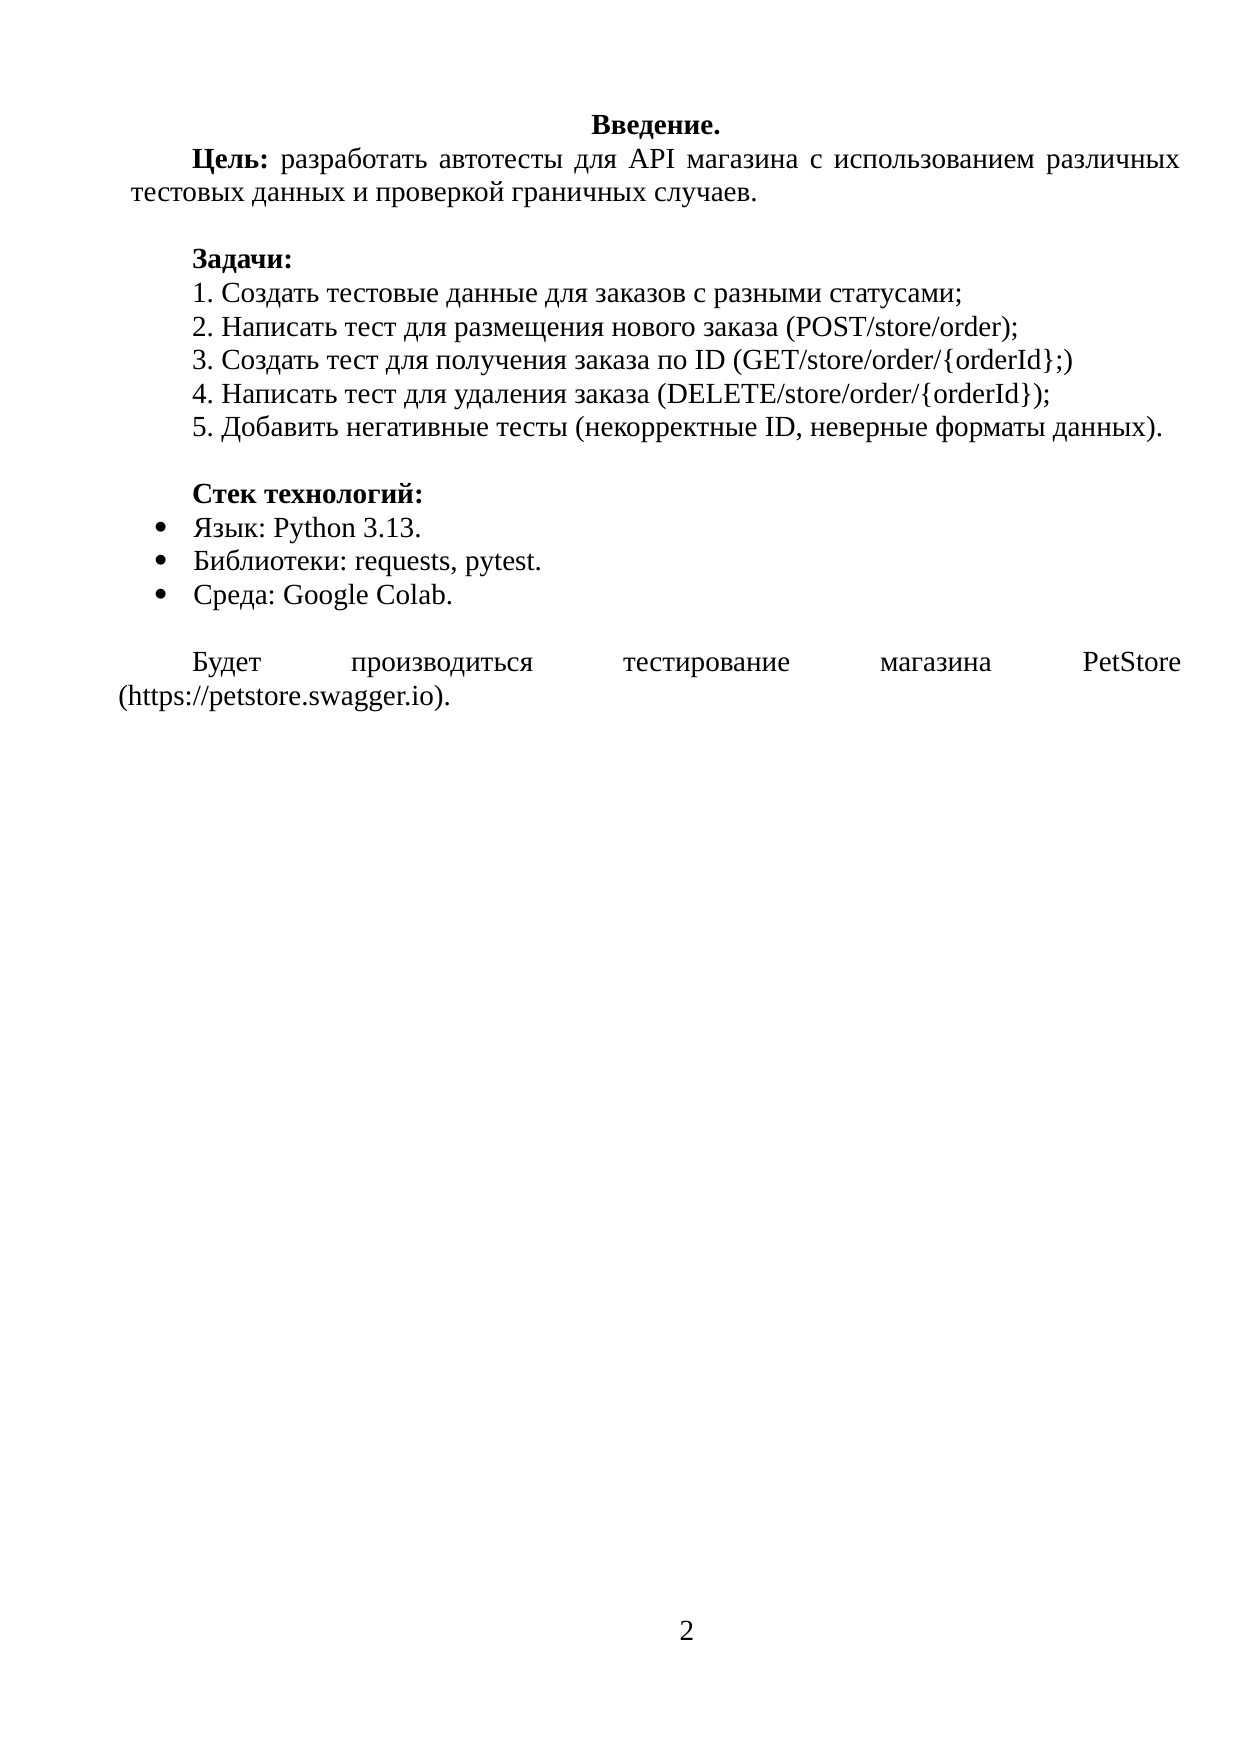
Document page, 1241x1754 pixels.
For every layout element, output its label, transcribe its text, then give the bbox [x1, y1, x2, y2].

text Задачи: [131, 242, 1181, 275]
list Язык: Python 3.13. [156, 510, 1181, 543]
text 3. Создать тест для получения заказа по ID (GET/store/order/{orderId};) [131, 342, 1181, 376]
list Библиотеки: requests, pytest. [156, 543, 1181, 577]
list Среда: Google Colab. [156, 577, 1181, 611]
text Цель: разработать автотесты для API магазина с использованием различных тестовых данных и проверкой граничных случаев. [131, 141, 1181, 208]
text Введение. [131, 107, 1181, 141]
text 5. Добавить негативные тесты (некорректные ID, неверные форматы данных). [118, 409, 1181, 443]
text 4. Написать тест для удаления заказа (DELETE/store/order/{orderId}); [131, 376, 1181, 409]
text Стек технологий: [118, 476, 1181, 510]
text 1. Создать тестовые данные для заказов с разными статусами; [131, 275, 1181, 309]
text Будет производиться тестирование магазина PetStore (https://petstore.swagger.io). [118, 644, 1181, 711]
text 2. Написать тест для размещения нового заказа (POST/store/order); [131, 309, 1181, 342]
